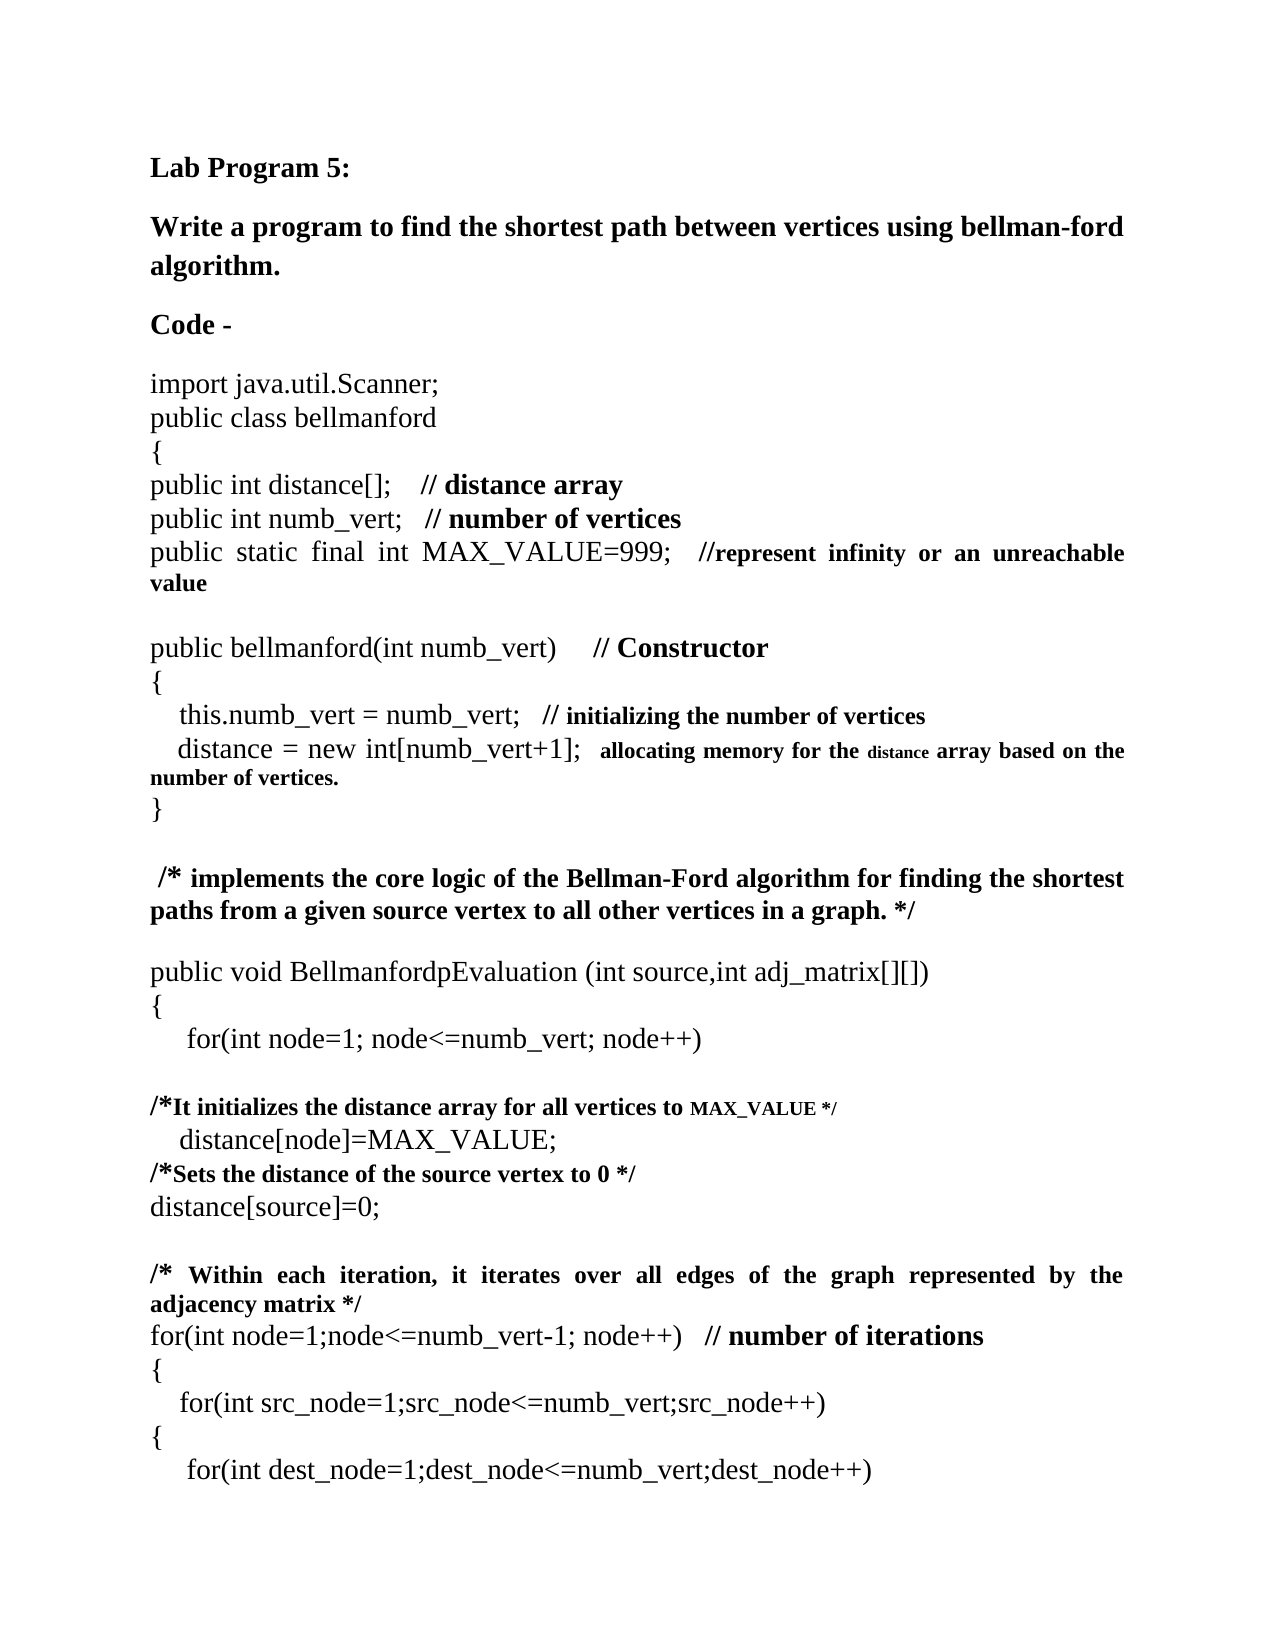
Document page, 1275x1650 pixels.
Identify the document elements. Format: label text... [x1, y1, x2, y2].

text distance[node]=MAX_VALUE; [150, 1122, 1125, 1155]
text import java.util.Scanner; [150, 367, 1125, 400]
text public void BellmanfordpEvaluation (int source,int adj_matrix[][]) [150, 954, 1125, 988]
text Write a program to find the shortest path between vertices using bellman-ford algorithm. [150, 209, 1125, 281]
text for(int node=1;node<=numb_vert-1; node++) // number of iterations [150, 1318, 1125, 1352]
text Lab Program 5: [150, 150, 1125, 183]
text { [150, 664, 1125, 697]
text { [150, 1352, 1125, 1385]
text distance = new int[numb_vert+1]; allocating memory for the distance array based on the number of vertices. [150, 731, 1125, 791]
text /* implements the core logic of the Bellman-Ford algorithm for finding the shortest paths from a given source vertex to all other vertices in a graph. */ [150, 858, 1125, 925]
text public class bellmanford [150, 400, 1125, 434]
text /*Sets the distance of the source vertex to 0 */ [150, 1155, 1125, 1189]
text distance[source]=0; [150, 1189, 1125, 1222]
text /*It initializes the distance array for all vertices to MAX_VALUE */ [150, 1088, 1125, 1122]
text for(int dest_node=1;dest_node<=numb_vert;dest_node++) [150, 1452, 1125, 1486]
text { [150, 434, 1125, 467]
text public int distance[]; // distance array [150, 467, 1125, 501]
text /* Within each iteration, it iterates over all edges of the graph represented by the adjacency matrix */ [150, 1256, 1125, 1318]
text public int numb_vert; // number of vertices [150, 501, 1125, 534]
text for(int src_node=1;src_node<=numb_vert;src_node++) [150, 1385, 1125, 1419]
text this.numb_vert = numb_vert; // initializing the number of vertices [150, 697, 1125, 731]
text for(int node=1; node<=numb_vert; node++) [150, 1021, 1125, 1055]
text } [150, 791, 1125, 824]
text { [150, 988, 1125, 1021]
text Code - [150, 307, 1125, 341]
text public static final int MAX_VALUE=999; //represent infinity or an unreachable value [150, 534, 1125, 597]
text { [150, 1419, 1125, 1452]
text public bellmanford(int numb_vert) // Constructor [150, 630, 1125, 664]
